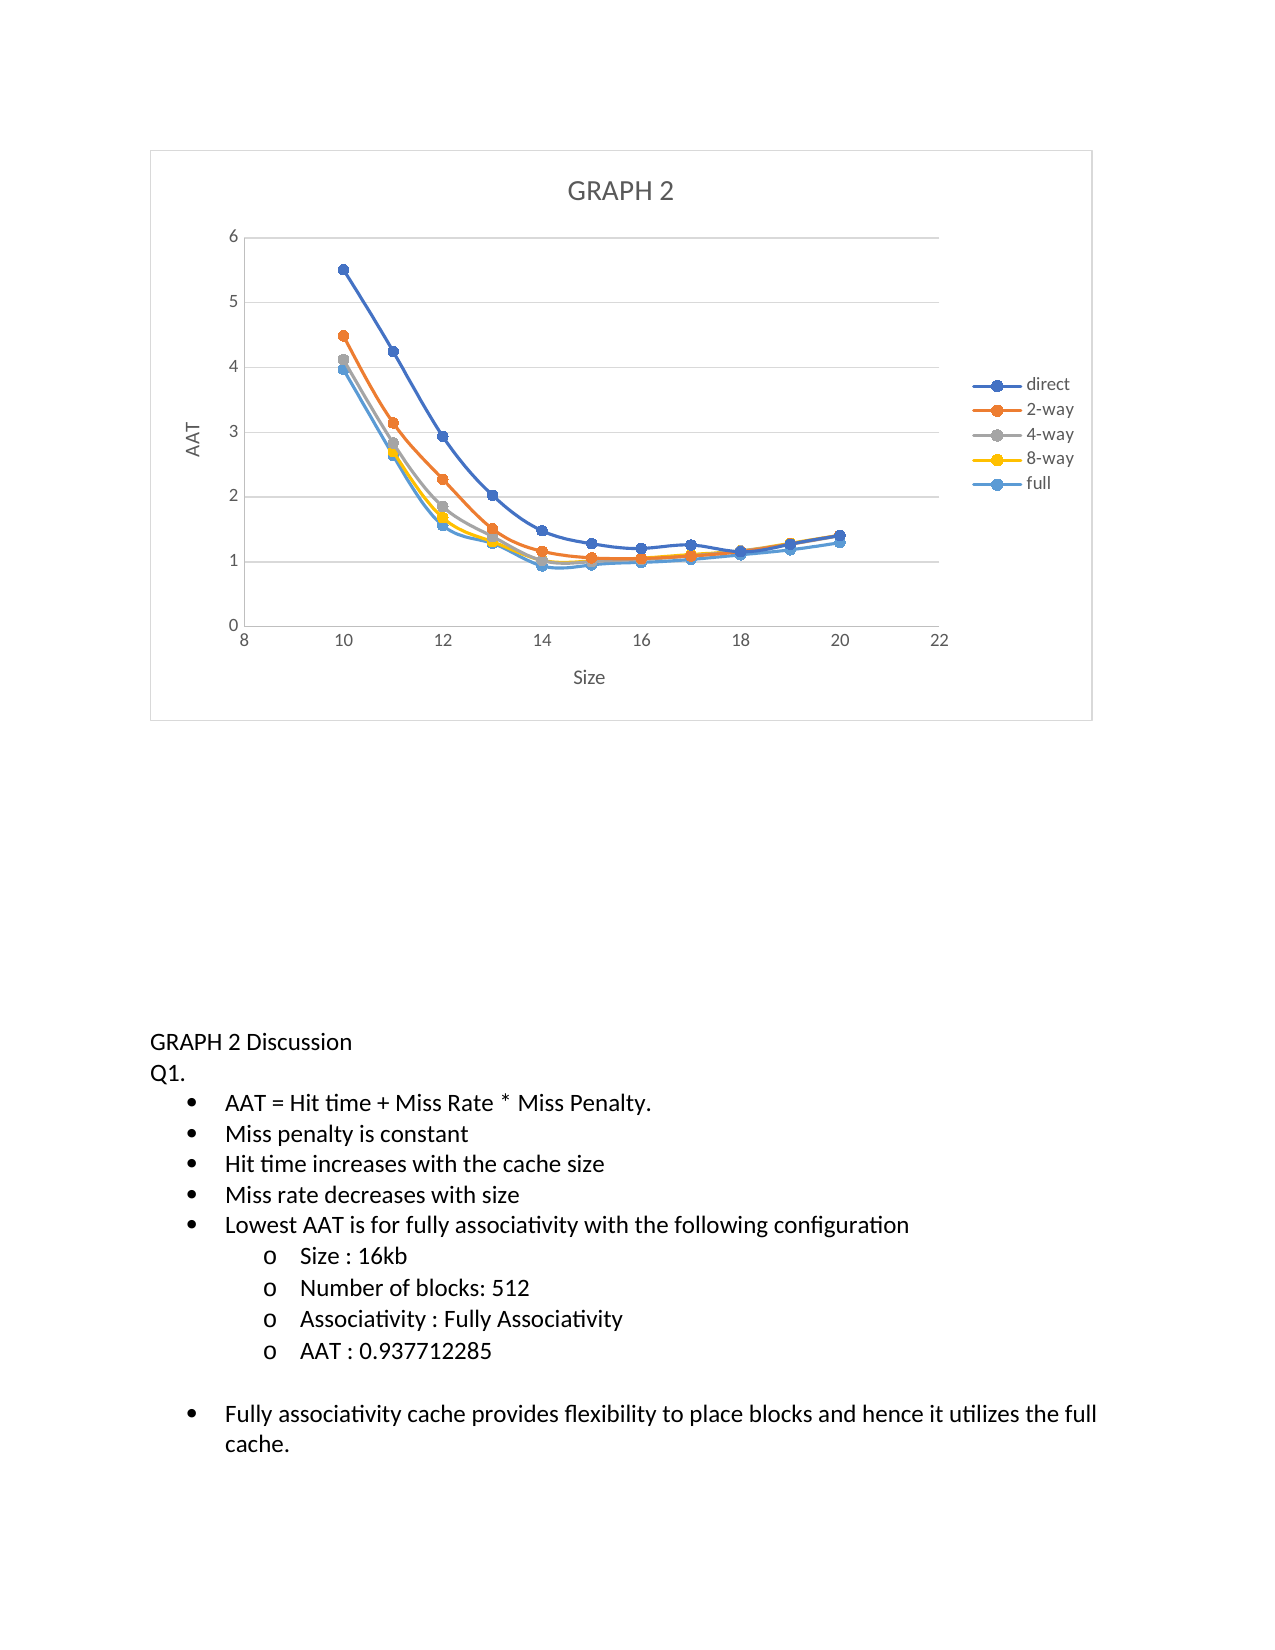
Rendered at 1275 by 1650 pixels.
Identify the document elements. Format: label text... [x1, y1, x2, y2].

list Size : 16kb [262, 1240, 1125, 1272]
list AAT : 0.937712285 [262, 1335, 1125, 1367]
list Lowest AAT is for fully associativity with the following configuration [187, 1209, 1125, 1240]
list Fully associativity cache provides flexibility to place blocks and hence it utilizes the full cache. [187, 1398, 1125, 1459]
list Miss penalty is constant [187, 1118, 1125, 1148]
text Q1. [150, 1057, 1125, 1087]
list Number of blocks: 512 [262, 1272, 1125, 1304]
list AAT = Hit time + Miss Rate * Miss Penalty. [187, 1087, 1125, 1118]
text GRAPH 2 Discussion [150, 1026, 1125, 1057]
list Miss rate decreases with size [187, 1179, 1125, 1209]
list Hit time increases with the cache size [187, 1148, 1125, 1179]
list Associativity : Fully Associativity [262, 1304, 1125, 1335]
